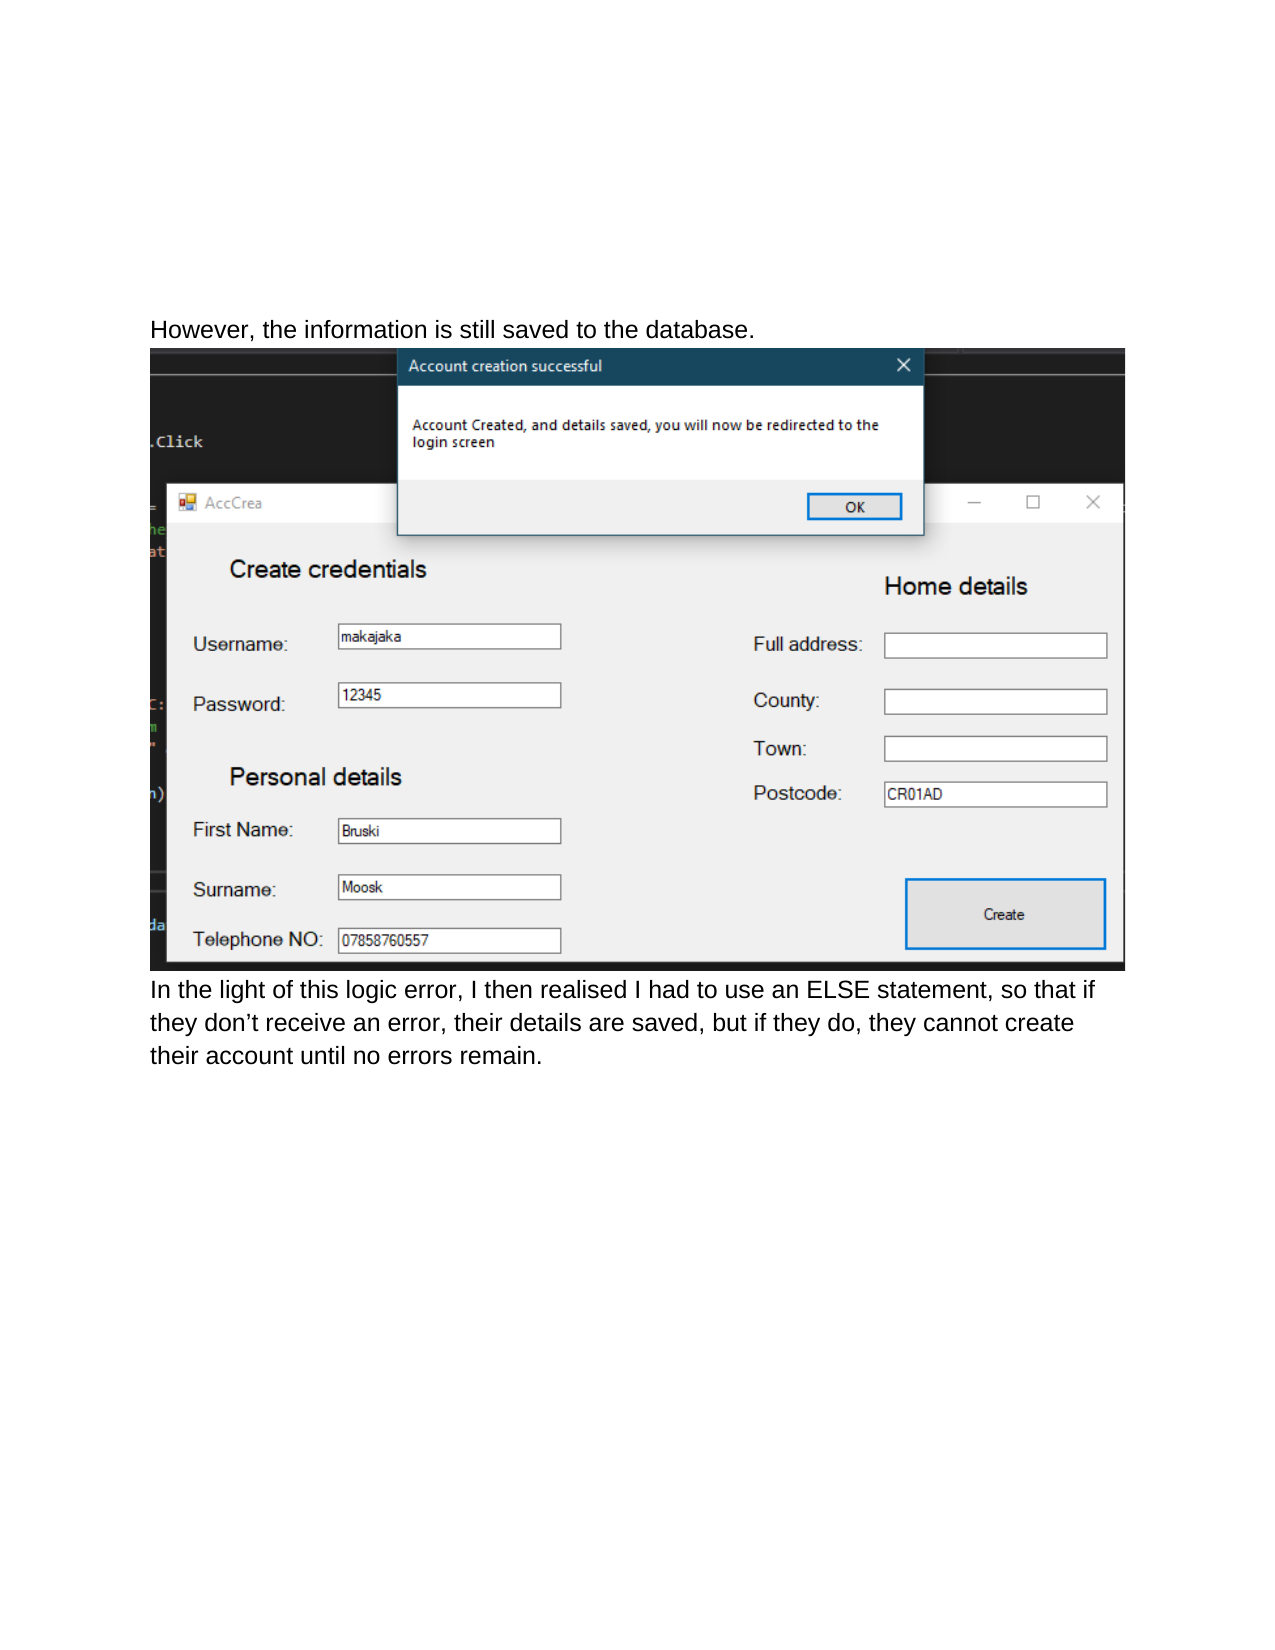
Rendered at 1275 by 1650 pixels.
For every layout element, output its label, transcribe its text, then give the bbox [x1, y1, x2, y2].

picture [150, 348, 1125, 971]
text However, the information is still saved to the database. [150, 315, 1125, 344]
text In the light of this logic error, I then realised I had to use an ELSE statement, so that if they don’t receive an error, their details are saved, but if they do, they cannot create their account until no errors remain. [150, 975, 1125, 1070]
